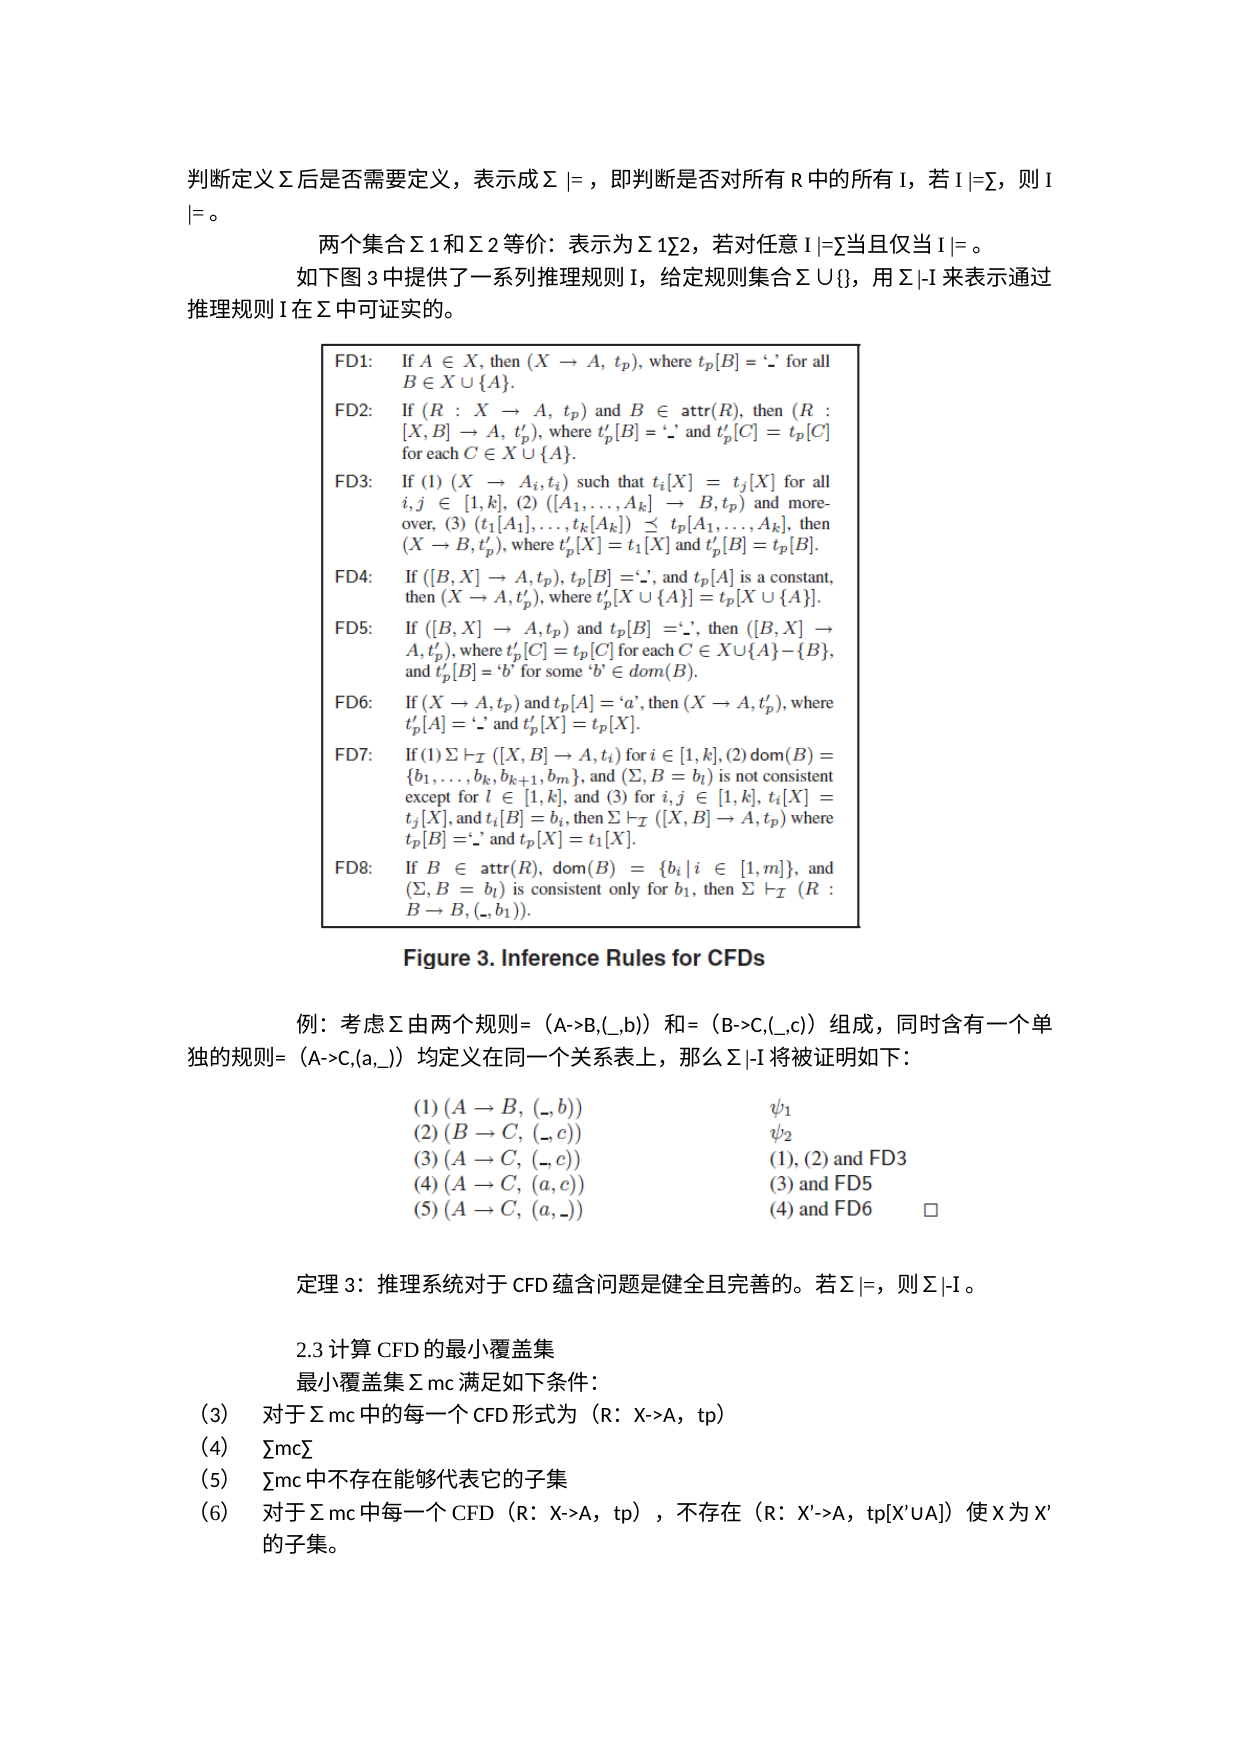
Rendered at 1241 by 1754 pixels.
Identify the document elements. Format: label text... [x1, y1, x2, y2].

text 最小覆盖集∑mc满足如下条件： [187, 1364, 1053, 1397]
text 定理3：推理系统对于CFD蕴含问题是健全且完善的。若∑|=，则∑|-I 。 [187, 1267, 1053, 1299]
list ∑mc∑ [187, 1429, 1053, 1462]
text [187, 162, 1053, 227]
list ∑mc中不存在能够代表它的子集 [187, 1462, 1053, 1494]
text 2.3 计算CFD的最小覆盖集 [187, 1332, 1053, 1364]
list 对于∑mc中的每一个CFD形式为（R：X->A，tp） [187, 1397, 1053, 1429]
picture [295, 324, 1162, 969]
text 两个集合∑1和∑2等价：表示为∑1∑2，若对任意I |=∑当且仅当I |= 。 [187, 227, 1053, 259]
text 如下图3中提供了一系列推理规则I，给定规则集合∑∪{}，用∑|-I 来表示通过推理规则I在∑中可证实的。 [187, 259, 1053, 324]
text 例：考虑∑由两个规则=（A->B,(_,b)）和=（B->C,(_,c)）组成，同时含有一个单独的规则=（A->C,(a,_)）均定义在同一个关系表上，那么∑|-I 将被证明如下： [187, 1007, 1053, 1072]
picture [393, 1071, 956, 1232]
list 对于∑mc中每一个CFD（R：X->A，tp），不存在（R：X’->A，tp[X’∪A]）使X为X’的子集。 [187, 1494, 1053, 1559]
